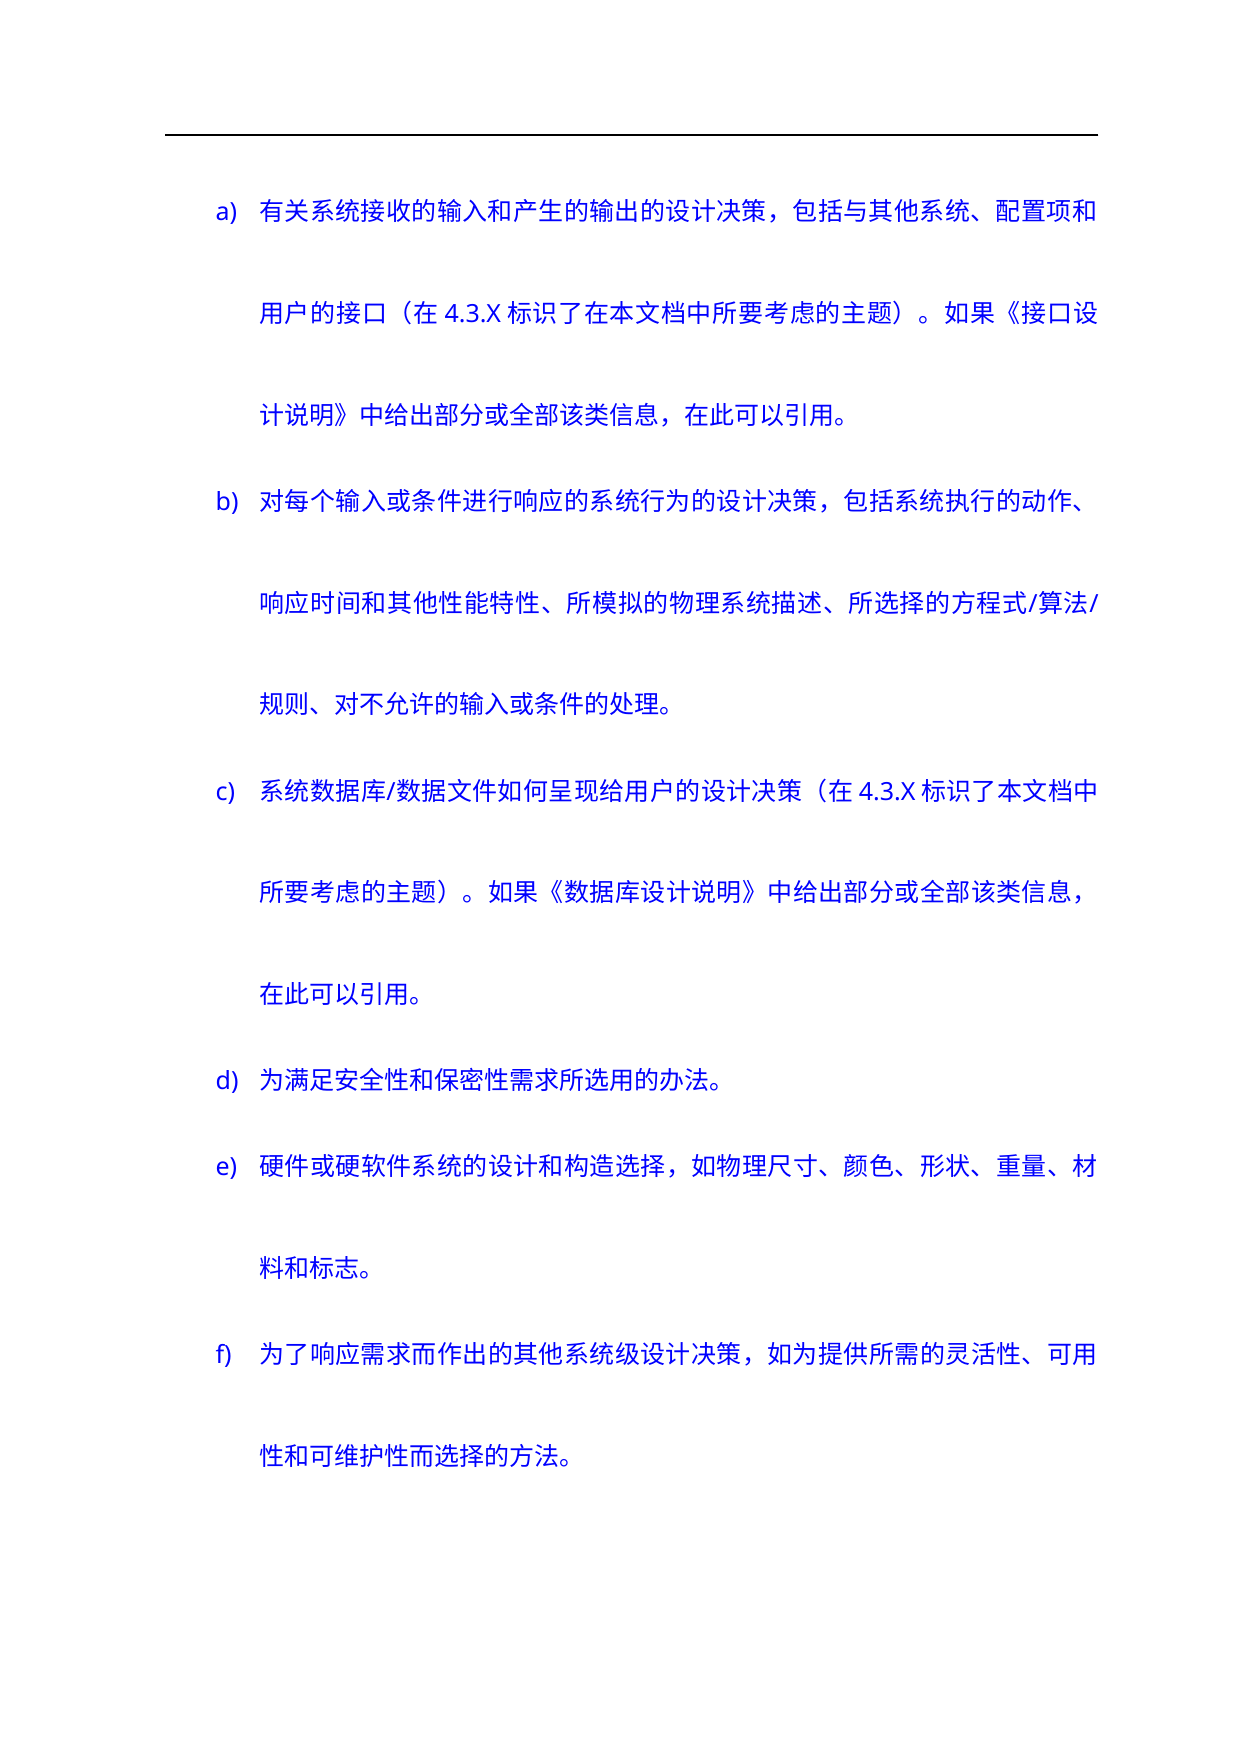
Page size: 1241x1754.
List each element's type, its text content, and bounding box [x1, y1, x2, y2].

list 系统数据库/数据文件如何呈现给用户的设计决策（在4.3.X标识了本文档中所要考虑的主题）。如果《数据库设计说明》中给出部分或全部该类信息，在此可以引用。 [215, 755, 1098, 1027]
list 为了响应需求而作出的其他系统级设计决策，如为提供所需的灵活性、可用性和可维护性而选择的方法。 [215, 1319, 1098, 1489]
list 为满足安全性和保密性需求所选用的办法。 [215, 1045, 1098, 1113]
list 有关系统接收的输入和产生的输出的设计决策，包括与其他系统、配置项和用户的接口（在4.3.X标识了在本文档中所要考虑的主题）。如果《接口设计说明》中给出部分或全部该类信息，在此可以引用。 [215, 176, 1098, 447]
list 硬件或硬软件系统的设计和构造选择，如物理尺寸、颜色、形状、重量、材料和标志。 [215, 1131, 1098, 1301]
list 对每个输入或条件进行响应的系统行为的设计决策，包括系统执行的动作、响应时间和其他性能特性、所模拟的物理系统描述、所选择的方程式/算法/规则、对不允许的输入或条件的处理。 [215, 465, 1098, 737]
